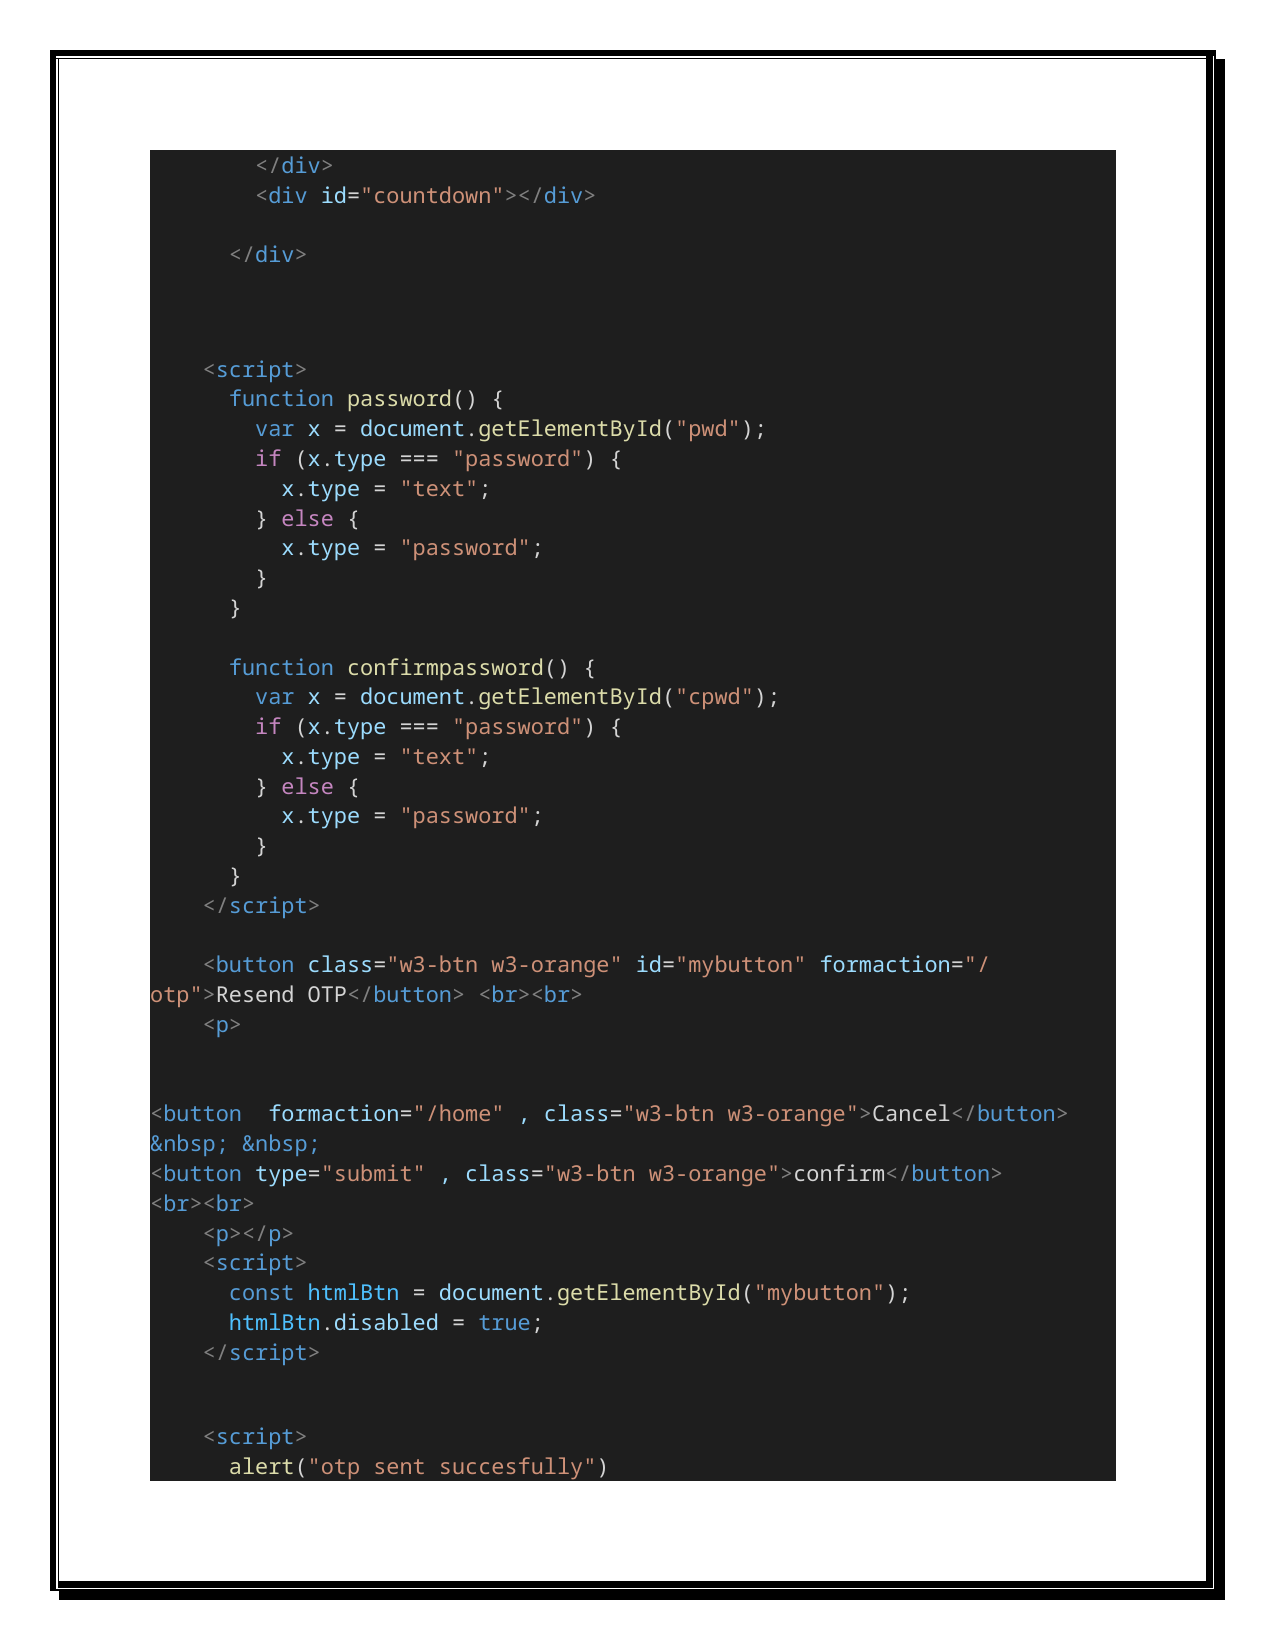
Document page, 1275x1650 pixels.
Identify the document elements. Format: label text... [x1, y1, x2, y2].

text <button class="w3-btn w3-orange" id="mybutton" formaction="/otp">Resend OTP</button> <br><br> [150, 949, 1116, 1009]
text } else { [150, 503, 1116, 532]
text var x = document.getElementById("pwd"); [150, 413, 1116, 443]
text <script> [150, 354, 1116, 383]
text } [150, 860, 1116, 890]
text var x = document.getElementById("cpwd"); [150, 681, 1116, 711]
text alert("otp sent succesfully") [150, 1451, 1116, 1481]
text <button type="submit" , class="w3-btn w3-orange">confirm</button> <br><br> [150, 1158, 1116, 1218]
text x.type = "password"; [150, 801, 1116, 830]
text } [150, 592, 1116, 622]
text x.type = "text"; [150, 473, 1116, 503]
text </div> [150, 239, 1116, 269]
text htmlBtn.disabled = true; [150, 1307, 1116, 1337]
text </div> [150, 150, 1116, 180]
text <p> [150, 1009, 1116, 1039]
text <script> [150, 1247, 1116, 1277]
text if (x.type === "password") { [150, 711, 1116, 741]
text </script> [150, 890, 1116, 920]
text if (x.type === "password") { [150, 443, 1116, 473]
text <p></p> [150, 1218, 1116, 1247]
text function confirmpassword() { [150, 652, 1116, 681]
text x.type = "password"; [150, 532, 1116, 562]
text } else { [150, 771, 1116, 801]
text } [150, 562, 1116, 592]
text </script> [150, 1337, 1116, 1367]
text function password() { [150, 383, 1116, 413]
text x.type = "text"; [150, 741, 1116, 771]
text <button formaction="/home" , class="w3-btn w3-orange">Cancel</button> &nbsp; &nbsp; [150, 1098, 1116, 1158]
text const htmlBtn = document.getElementById("mybutton"); [150, 1277, 1116, 1307]
text } [150, 830, 1116, 860]
text <script> [150, 1421, 1116, 1451]
text <div id="countdown"></div> [150, 180, 1116, 209]
